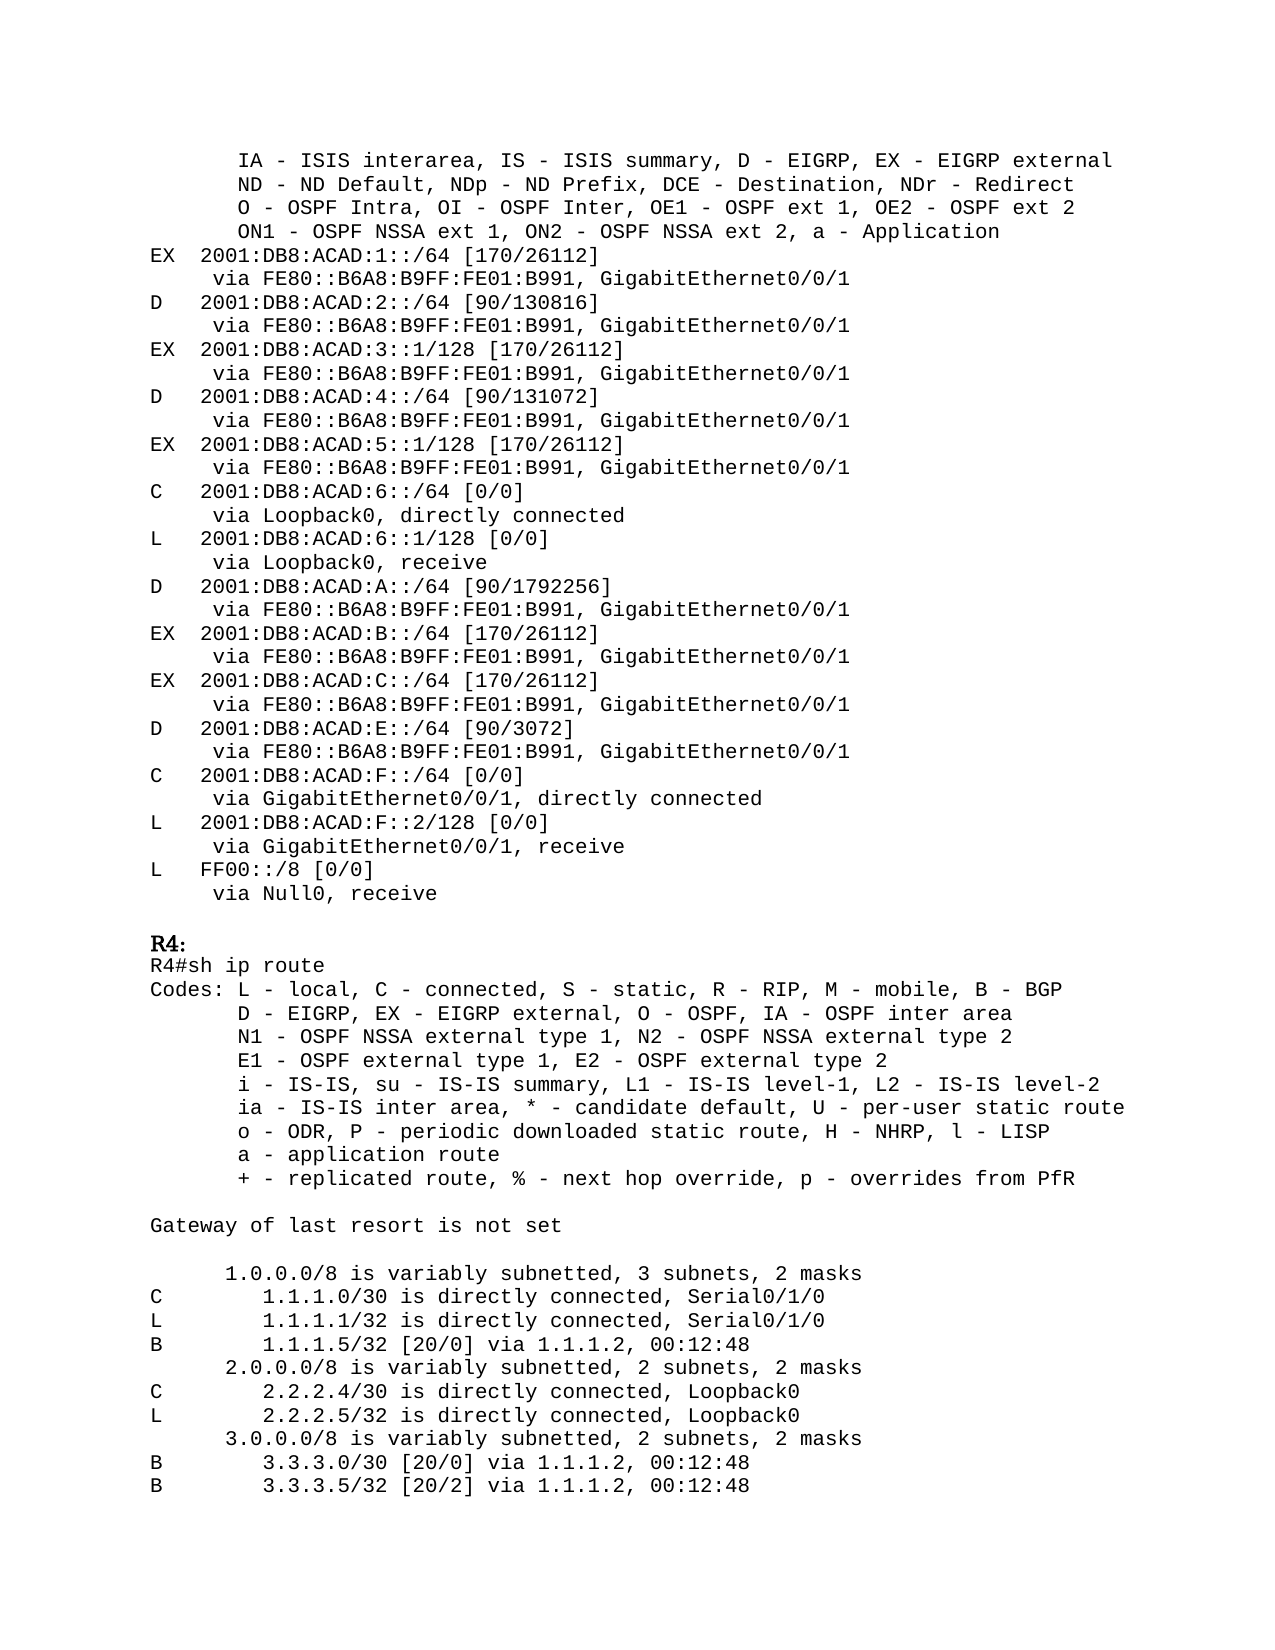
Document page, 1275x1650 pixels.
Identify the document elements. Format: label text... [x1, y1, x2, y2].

text EX 2001:DB8:ACAD:5::1/128 [170/26112] [150, 434, 1125, 457]
text L FF00::/8 [0/0] [150, 859, 1125, 883]
text EX 2001:DB8:ACAD:1::/64 [170/26112] [150, 244, 1125, 268]
text Codes: L - local, C - connected, S - static, R - RIP, M - mobile, B - BGP [150, 979, 1125, 1003]
text a - application route [150, 1144, 1125, 1168]
text ia - IS-IS inter area, * - candidate default, U - per-user static route [150, 1097, 1125, 1121]
text D 2001:DB8:ACAD:2::/64 [90/130816] [150, 292, 1125, 316]
text R4: [150, 930, 1125, 955]
text via FE80::B6A8:B9FF:FE01:B991, GigabitEthernet0/0/1 [150, 268, 1125, 292]
text C 2001:DB8:ACAD:F::/64 [0/0] [150, 765, 1125, 788]
text D 2001:DB8:ACAD:4::/64 [90/131072] [150, 386, 1125, 410]
text via FE80::B6A8:B9FF:FE01:B991, GigabitEthernet0/0/1 [150, 741, 1125, 765]
text L 2.2.2.5/32 is directly connected, Loopback0 [150, 1404, 1125, 1428]
text 1.0.0.0/8 is variably subnetted, 3 subnets, 2 masks [150, 1263, 1125, 1286]
text i - IS-IS, su - IS-IS summary, L1 - IS-IS level-1, L2 - IS-IS level-2 [150, 1073, 1125, 1097]
text D - EIGRP, EX - EIGRP external, O - OSPF, IA - OSPF inter area [150, 1003, 1125, 1026]
text B 3.3.3.0/30 [20/0] via 1.1.1.2, 00:12:48 [150, 1452, 1125, 1476]
text via Null0, receive [150, 883, 1125, 907]
text 3.0.0.0/8 is variably subnetted, 2 subnets, 2 masks [150, 1428, 1125, 1452]
text + - replicated route, % - next hop override, p - overrides from PfR [150, 1168, 1125, 1192]
text B 3.3.3.5/32 [20/2] via 1.1.1.2, 00:12:48 [150, 1476, 1125, 1499]
text ON1 - OSPF NSSA ext 1, ON2 - OSPF NSSA ext 2, a - Application [150, 221, 1125, 244]
text 2.0.0.0/8 is variably subnetted, 2 subnets, 2 masks [150, 1357, 1125, 1381]
text L 1.1.1.1/32 is directly connected, Serial0/1/0 [150, 1310, 1125, 1334]
text via FE80::B6A8:B9FF:FE01:B991, GigabitEthernet0/0/1 [150, 316, 1125, 339]
text via GigabitEthernet0/0/1, receive [150, 836, 1125, 859]
text B 1.1.1.5/32 [20/0] via 1.1.1.2, 00:12:48 [150, 1334, 1125, 1357]
text Gateway of last resort is not set [150, 1215, 1125, 1239]
text C 2.2.2.4/30 is directly connected, Loopback0 [150, 1381, 1125, 1404]
text via Loopback0, directly connected [150, 505, 1125, 528]
text O - OSPF Intra, OI - OSPF Inter, OE1 - OSPF ext 1, OE2 - OSPF ext 2 [150, 197, 1125, 221]
text via FE80::B6A8:B9FF:FE01:B991, GigabitEthernet0/0/1 [150, 410, 1125, 434]
text E1 - OSPF external type 1, E2 - OSPF external type 2 [150, 1050, 1125, 1073]
text EX 2001:DB8:ACAD:3::1/128 [170/26112] [150, 339, 1125, 363]
text EX 2001:DB8:ACAD:C::/64 [170/26112] [150, 670, 1125, 694]
text via FE80::B6A8:B9FF:FE01:B991, GigabitEthernet0/0/1 [150, 694, 1125, 717]
text R4#sh ip route [150, 955, 1125, 979]
text N1 - OSPF NSSA external type 1, N2 - OSPF NSSA external type 2 [150, 1026, 1125, 1050]
text via FE80::B6A8:B9FF:FE01:B991, GigabitEthernet0/0/1 [150, 599, 1125, 623]
text D 2001:DB8:ACAD:A::/64 [90/1792256] [150, 576, 1125, 599]
text via GigabitEthernet0/0/1, directly connected [150, 788, 1125, 812]
text C 1.1.1.0/30 is directly connected, Serial0/1/0 [150, 1286, 1125, 1310]
text via FE80::B6A8:B9FF:FE01:B991, GigabitEthernet0/0/1 [150, 457, 1125, 481]
text ND - ND Default, NDp - ND Prefix, DCE - Destination, NDr - Redirect [150, 174, 1125, 197]
text L 2001:DB8:ACAD:F::2/128 [0/0] [150, 812, 1125, 836]
text o - ODR, P - periodic downloaded static route, H - NHRP, l - LISP [150, 1121, 1125, 1144]
text via FE80::B6A8:B9FF:FE01:B991, GigabitEthernet0/0/1 [150, 363, 1125, 386]
text D 2001:DB8:ACAD:E::/64 [90/3072] [150, 717, 1125, 741]
text IA - ISIS interarea, IS - ISIS summary, D - EIGRP, EX - EIGRP external [150, 150, 1125, 174]
text via FE80::B6A8:B9FF:FE01:B991, GigabitEthernet0/0/1 [150, 647, 1125, 670]
text via Loopback0, receive [150, 552, 1125, 576]
text L 2001:DB8:ACAD:6::1/128 [0/0] [150, 528, 1125, 552]
text EX 2001:DB8:ACAD:B::/64 [170/26112] [150, 623, 1125, 647]
text C 2001:DB8:ACAD:6::/64 [0/0] [150, 481, 1125, 505]
